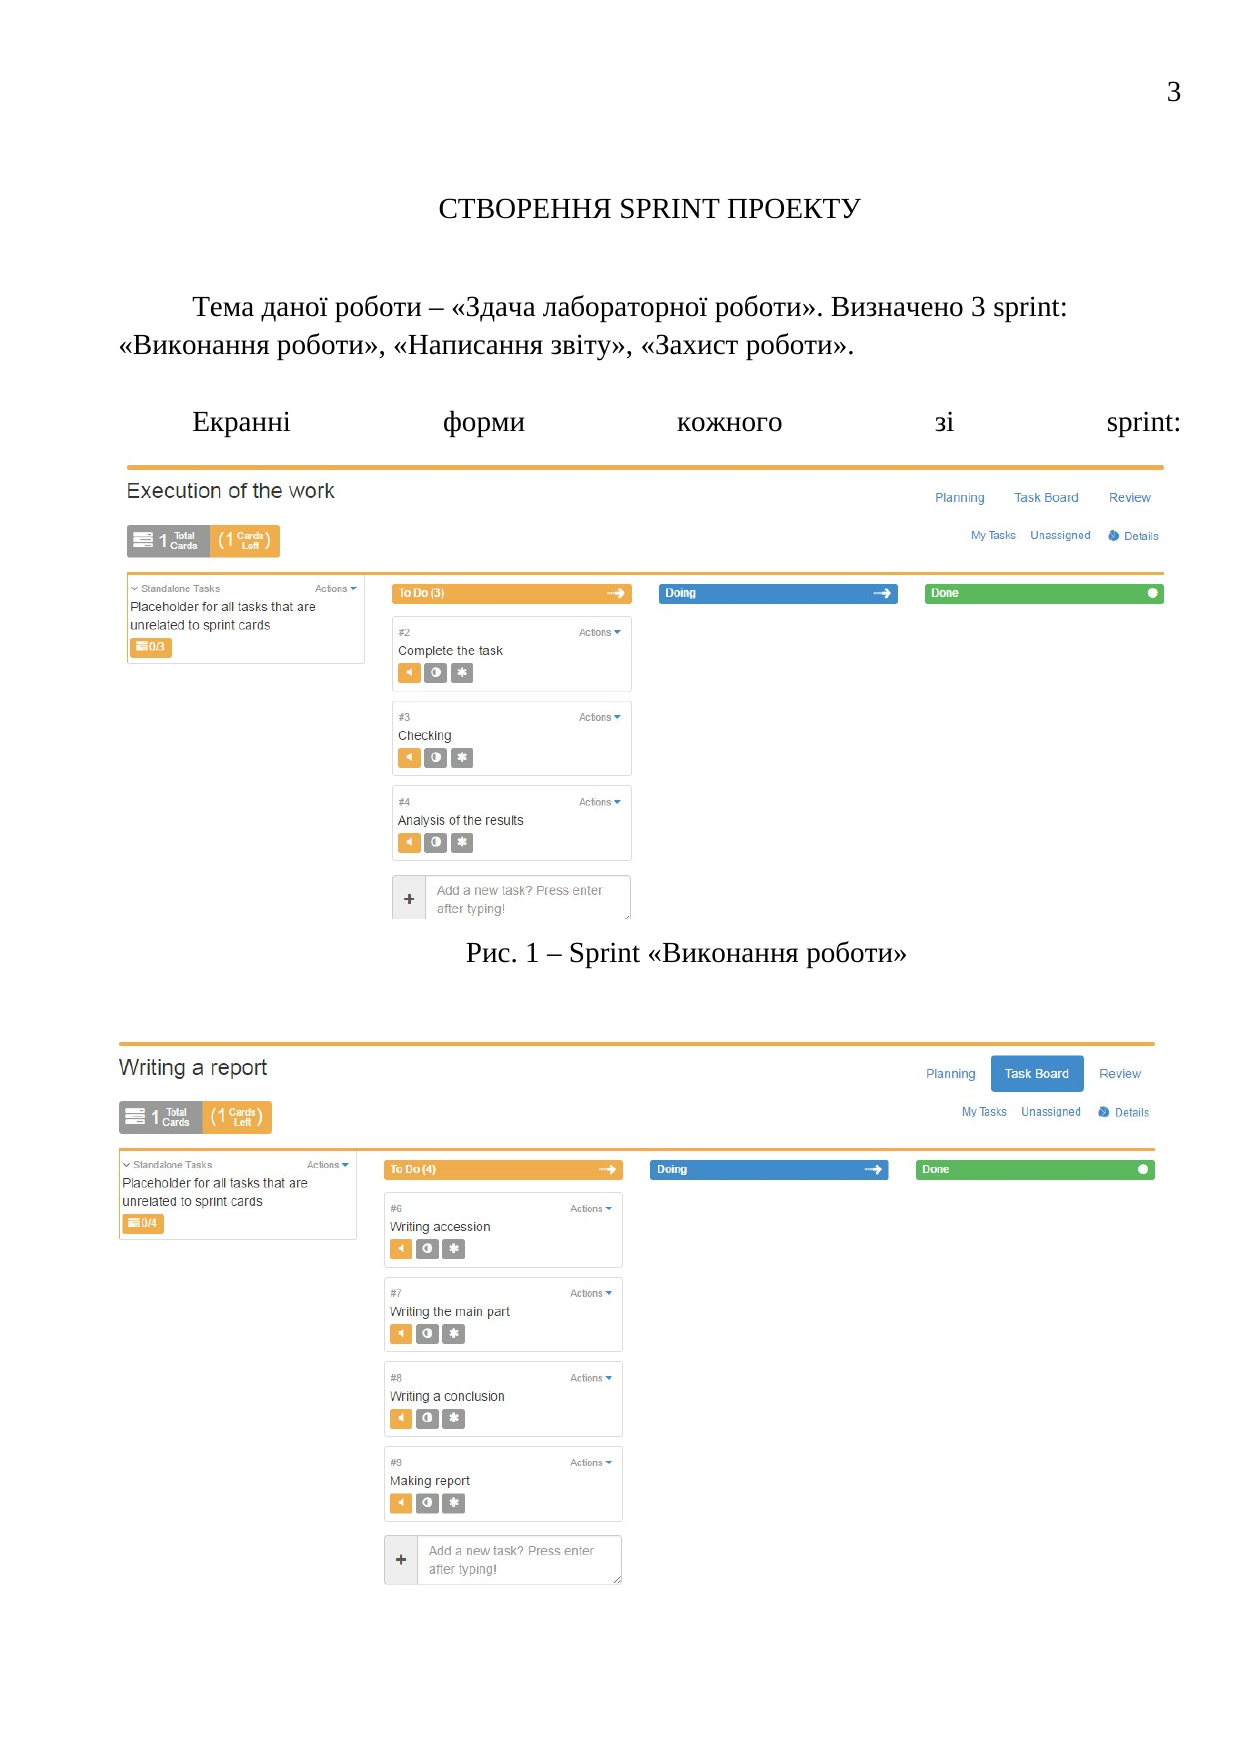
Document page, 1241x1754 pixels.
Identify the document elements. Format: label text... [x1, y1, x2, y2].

text Екранні форми кожного зі sprint: [118, 404, 1181, 454]
picture [103, 1036, 1167, 1595]
picture [118, 454, 1182, 919]
text Тема даної роботи – «Здача лабораторної роботи». Визначено 3 sprint: «Виконання роботи», «Написання звіту», «Захист роботи». [118, 289, 1181, 361]
text Рис. 1 – Sprint «Виконання роботи» [118, 935, 1181, 969]
subtitle СТВОРЕННЯ SPRINT ПРОЕКТУ [118, 191, 1181, 224]
